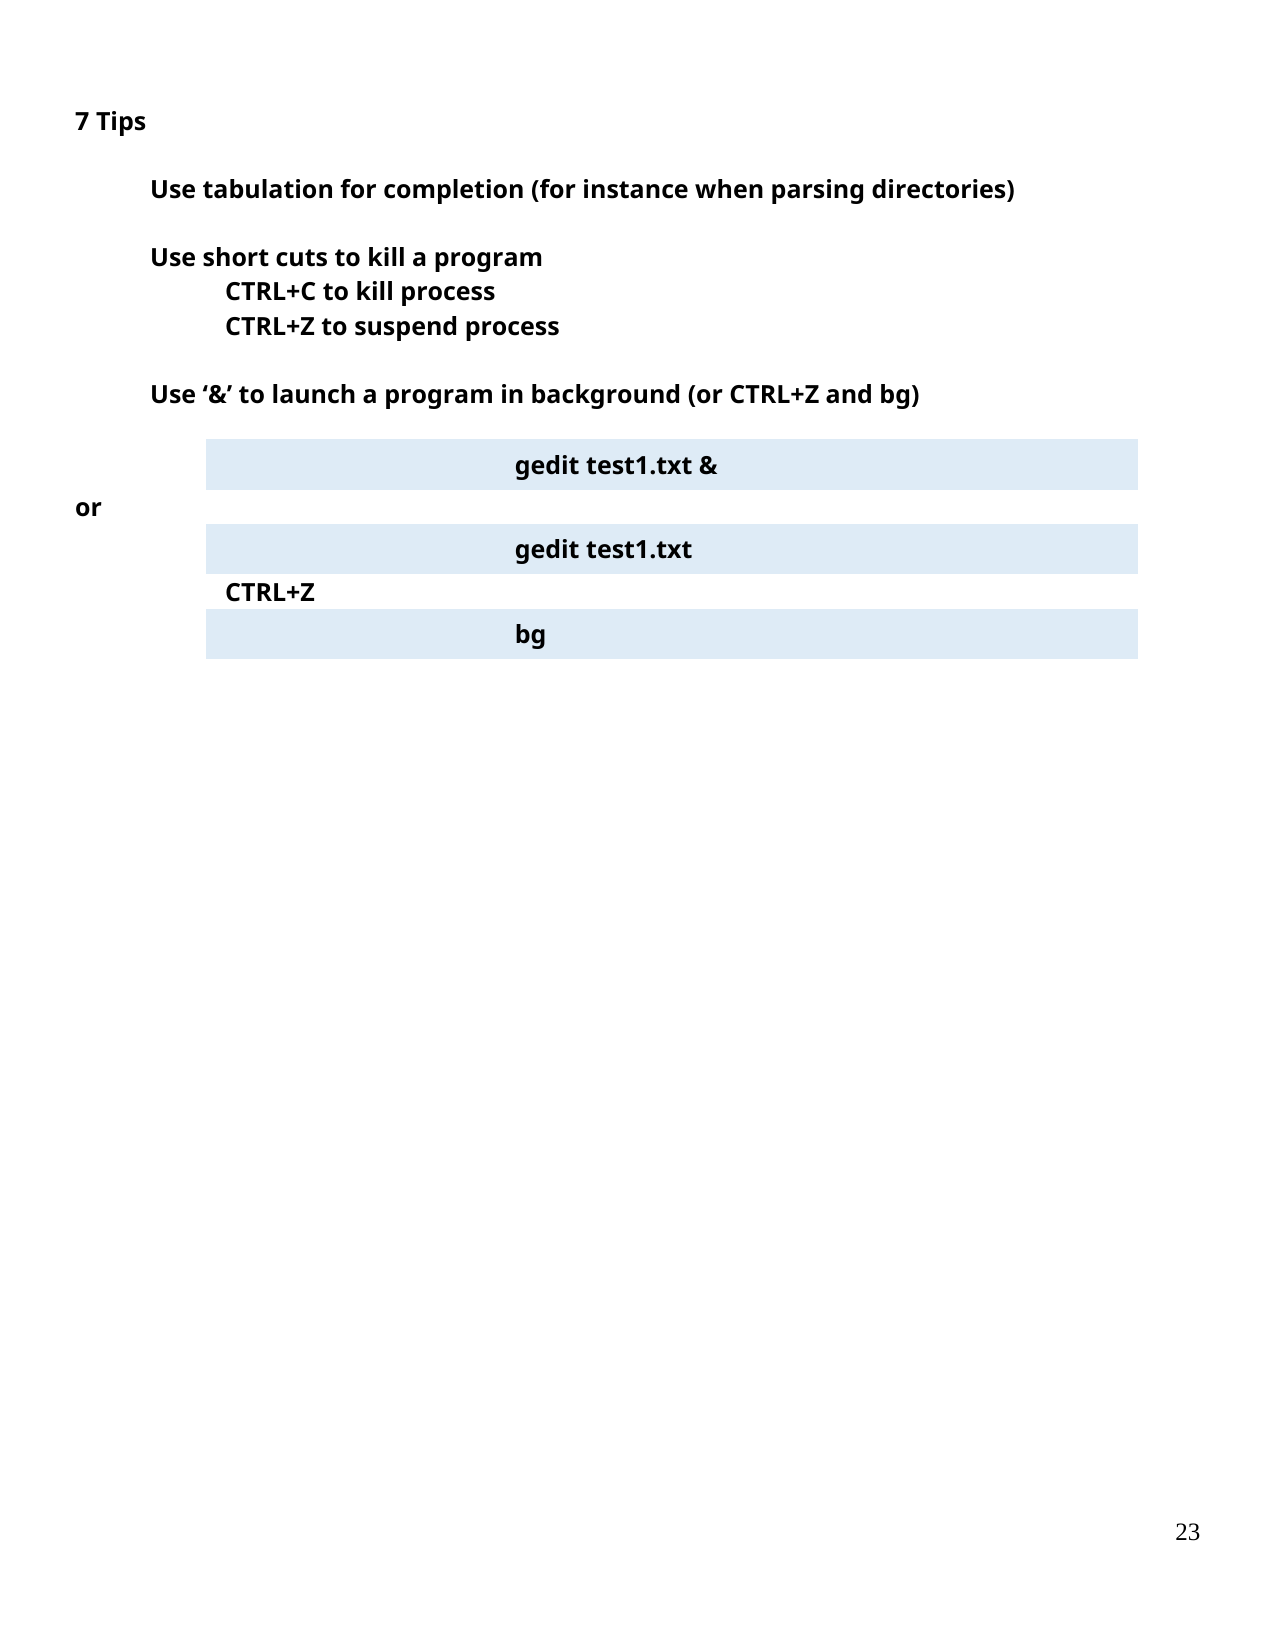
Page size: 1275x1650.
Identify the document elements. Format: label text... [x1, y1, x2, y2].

text Use short cuts to kill a program [75, 240, 1200, 274]
table_header gedit test1.txt [206, 524, 1138, 574]
text CTRL+C to kill process [75, 274, 1200, 308]
table_header gedit test1.txt & [206, 439, 1138, 490]
table_header bg [206, 609, 1138, 659]
text Use tabulation for completion (for instance when parsing directories) [75, 172, 1200, 206]
text or [75, 490, 1200, 524]
text Use ‘&’ to launch a program in background (or CTRL+Z and bg) [75, 376, 1200, 410]
text CTRL+Z to suspend process [75, 308, 1200, 342]
text CTRL+Z [150, 574, 1200, 609]
text 7 Tips [75, 104, 1200, 138]
